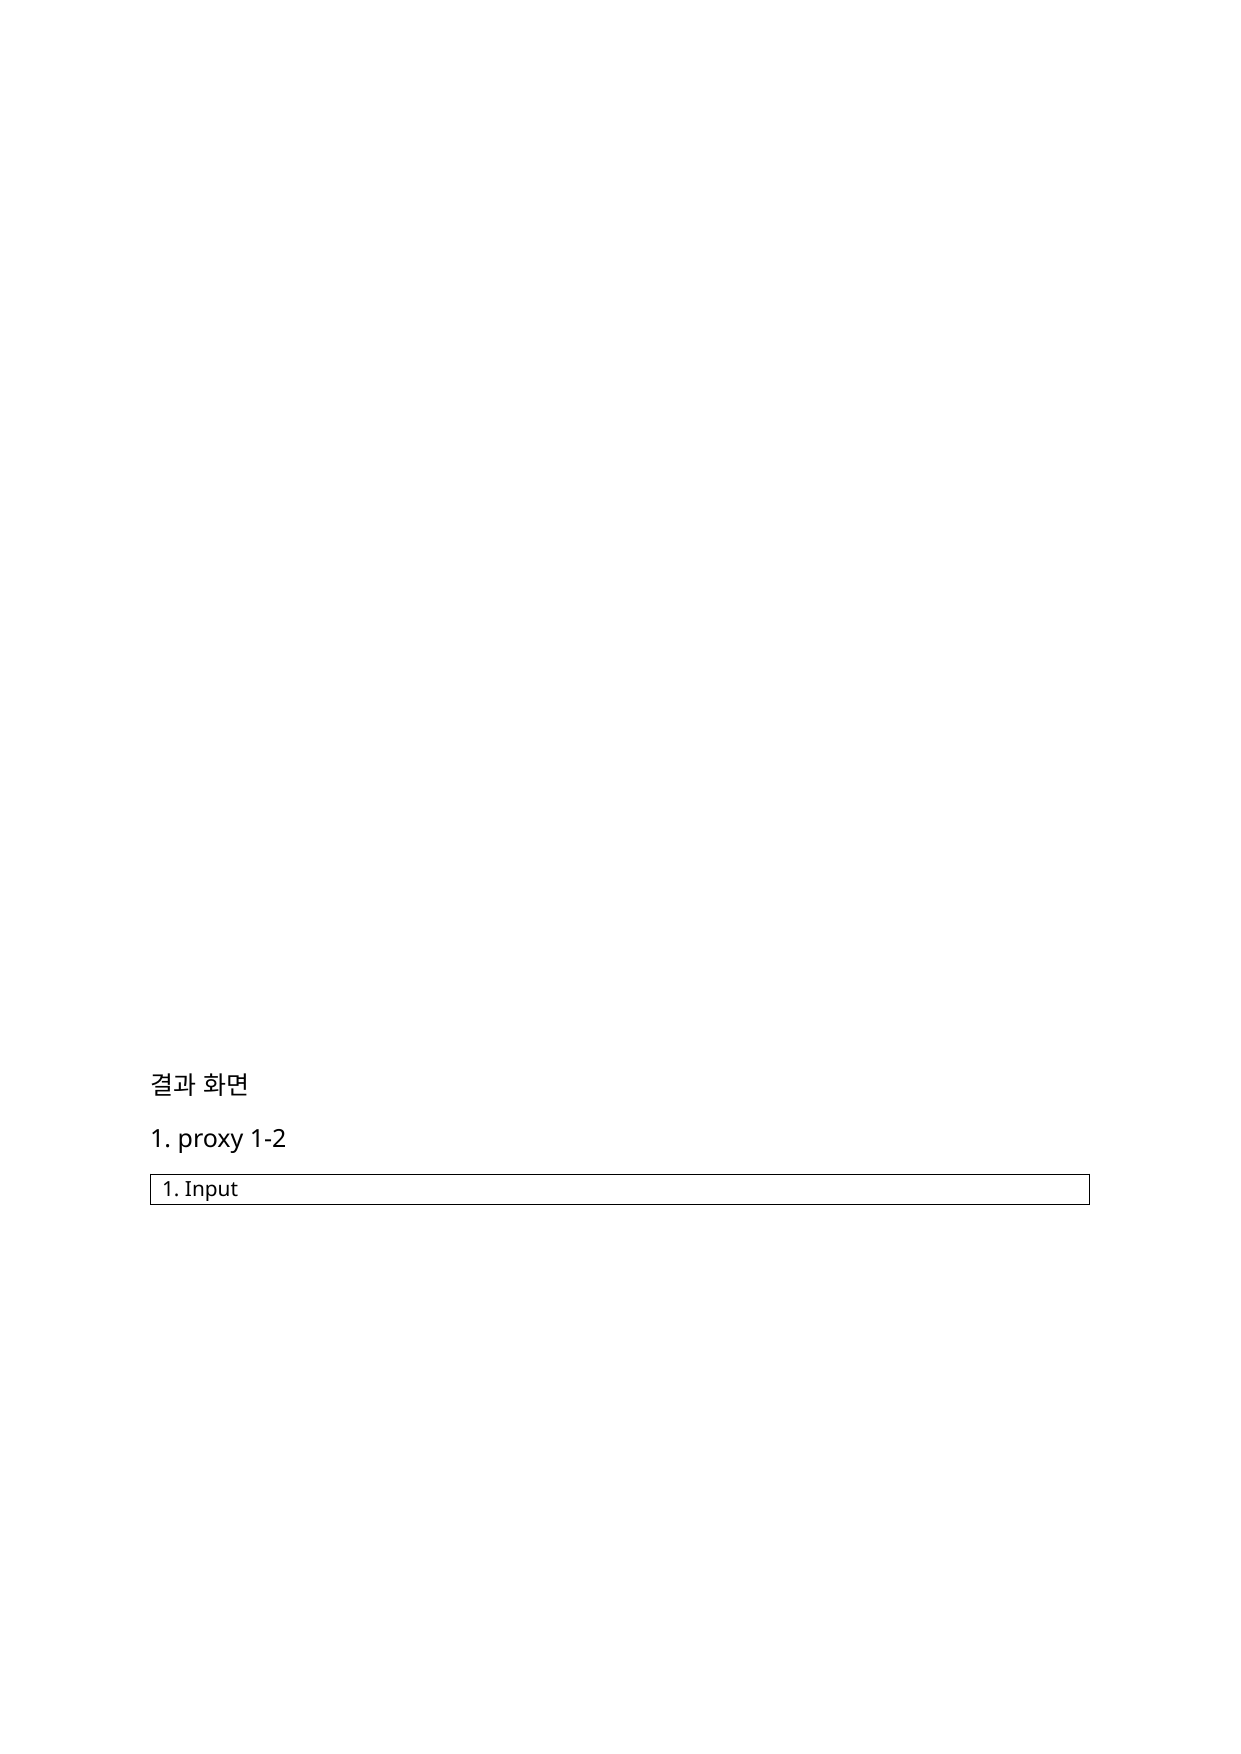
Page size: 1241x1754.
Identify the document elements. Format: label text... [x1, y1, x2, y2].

text 1. proxy 1-2 [150, 1121, 1090, 1155]
text 결과 화면 [150, 1066, 1090, 1102]
table_header 1. Input [151, 1175, 1089, 1204]
